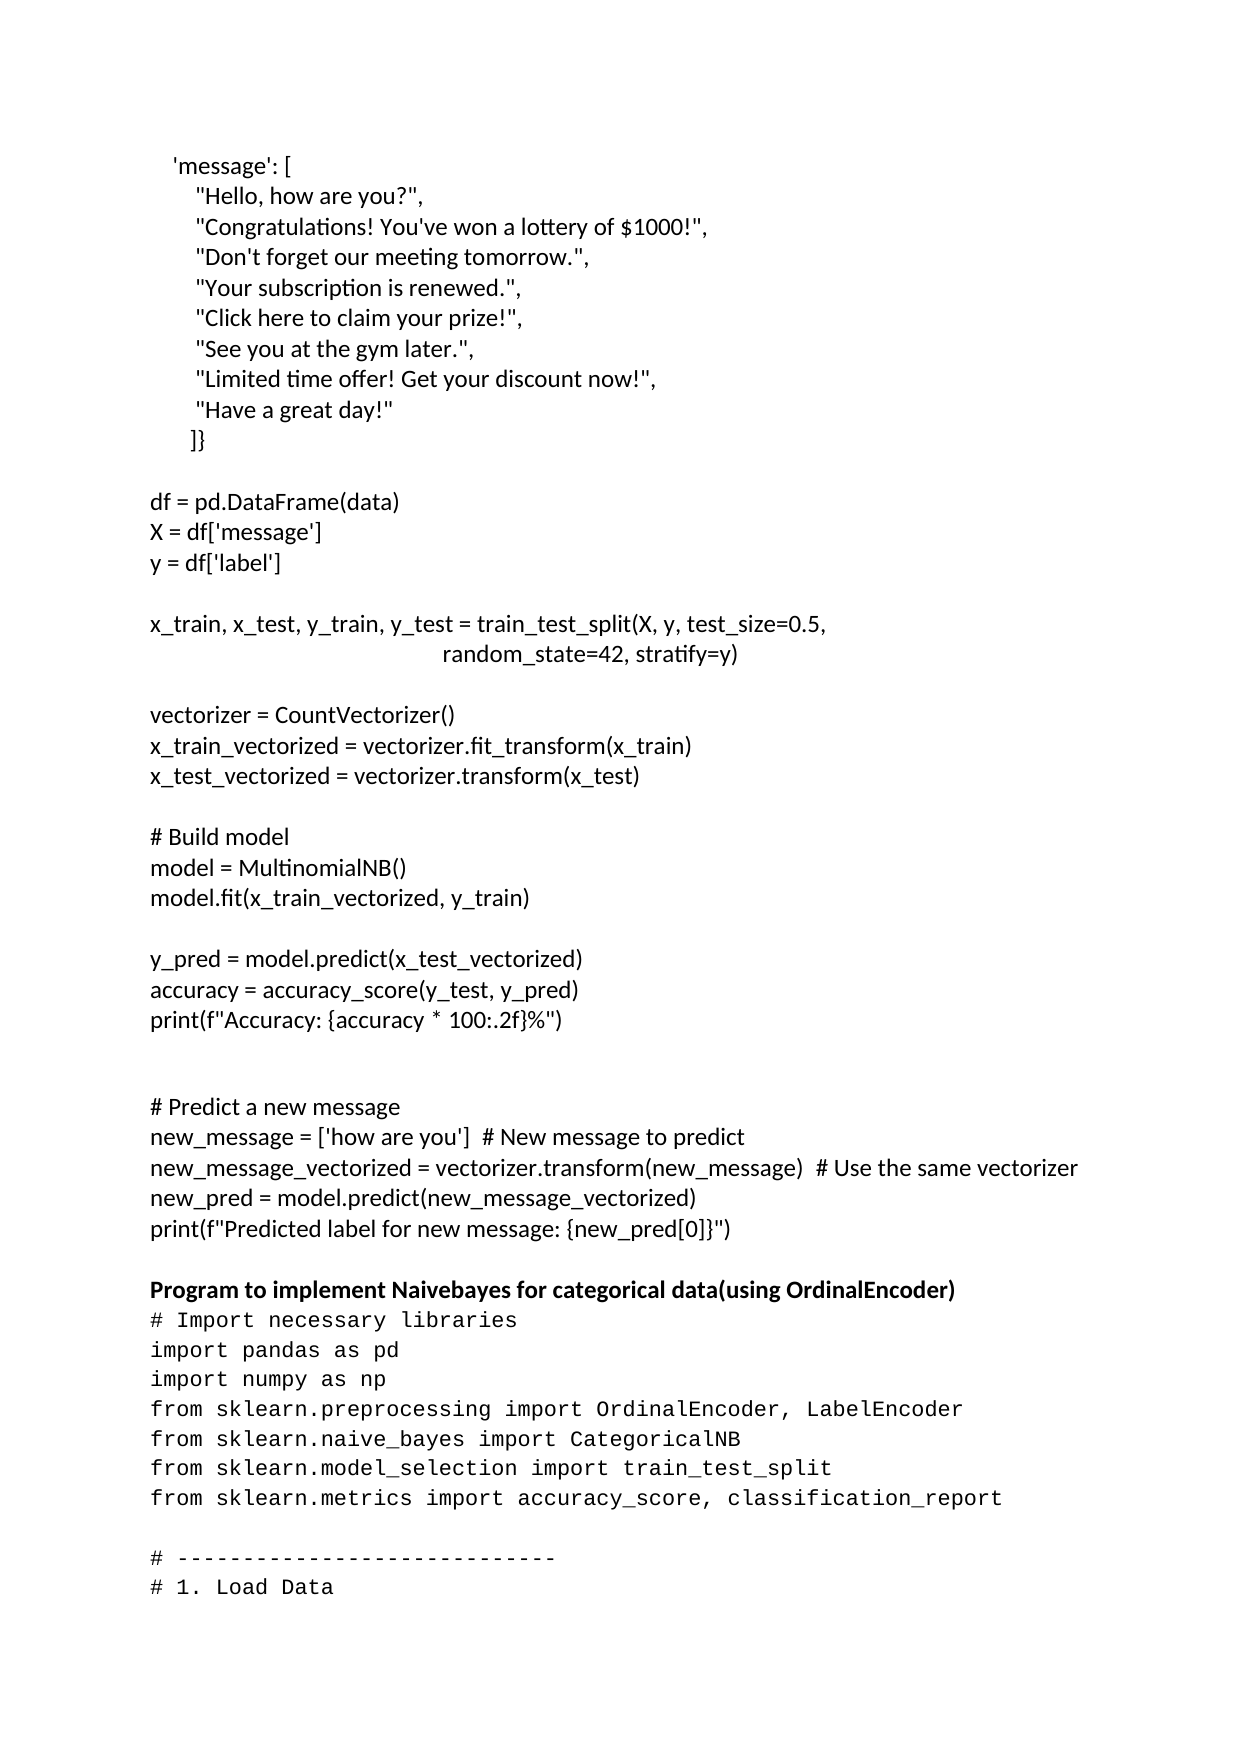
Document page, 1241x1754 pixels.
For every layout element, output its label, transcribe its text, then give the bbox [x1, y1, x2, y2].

text "See you at the gym later.", [150, 333, 1090, 364]
text df = pd.DataFrame(data) [150, 486, 1090, 516]
text from sklearn.naive_bayes import CategoricalNB [150, 1423, 1090, 1453]
text "Hello, how are you?", [150, 181, 1090, 211]
text "Click here to claim your prize!", [150, 303, 1090, 333]
text # ----------------------------- [150, 1542, 1090, 1571]
text X = df['message'] [150, 516, 1090, 547]
text y_pred = model.predict(x_test_vectorized) [150, 943, 1090, 974]
text from sklearn.model_selection import train_test_split [150, 1453, 1090, 1482]
text y = df['label'] [150, 547, 1090, 577]
text # Build model [150, 821, 1090, 852]
text "Congratulations! You've won a lottery of $1000!", [150, 211, 1090, 242]
text "Your subscription is renewed.", [150, 272, 1090, 303]
text from sklearn.metrics import accuracy_score, classification_report [150, 1482, 1090, 1512]
text "Limited time offer! Get your discount now!", [150, 364, 1090, 394]
text "Have a great day!" [150, 394, 1090, 425]
text new_message_vectorized = vectorizer.transform(new_message) # Use the same vectorizer [150, 1152, 1090, 1182]
text accuracy = accuracy_score(y_test, y_pred) [150, 974, 1090, 1004]
text ]} [150, 425, 1090, 455]
text import pandas as pd [150, 1334, 1090, 1364]
text vectorizer = CountVectorizer() [150, 699, 1090, 730]
text import numpy as np [150, 1364, 1090, 1393]
text new_pred = model.predict(new_message_vectorized) [150, 1182, 1090, 1213]
text model.fit(x_train_vectorized, y_train) [150, 882, 1090, 913]
text print(f"Accuracy: {accuracy * 100:.2f}%") [150, 1004, 1090, 1035]
text # Import necessary libraries [150, 1304, 1090, 1334]
text model = MultinomialNB() [150, 852, 1090, 882]
text x_test_vectorized = vectorizer.transform(x_test) [150, 760, 1090, 791]
text "Don't forget our meeting tomorrow.", [150, 242, 1090, 272]
text from sklearn.preprocessing import OrdinalEncoder, LabelEncoder [150, 1393, 1090, 1423]
text # 1. Load Data [150, 1571, 1090, 1601]
text # Predict a new message [150, 1091, 1090, 1121]
text Program to implement Naivebayes for categorical data(using OrdinalEncoder) [150, 1274, 1090, 1304]
text x_train_vectorized = vectorizer.fit_transform(x_train) [150, 730, 1090, 760]
text new_message = ['how are you'] # New message to predict [150, 1121, 1090, 1152]
text random_state=42, stratify=y) [150, 638, 1090, 669]
text print(f"Predicted label for new message: {new_pred[0]}") [150, 1213, 1090, 1243]
text 'message': [ [150, 150, 1090, 181]
text x_train, x_test, y_train, y_test = train_test_split(X, y, test_size=0.5, [150, 608, 1090, 638]
